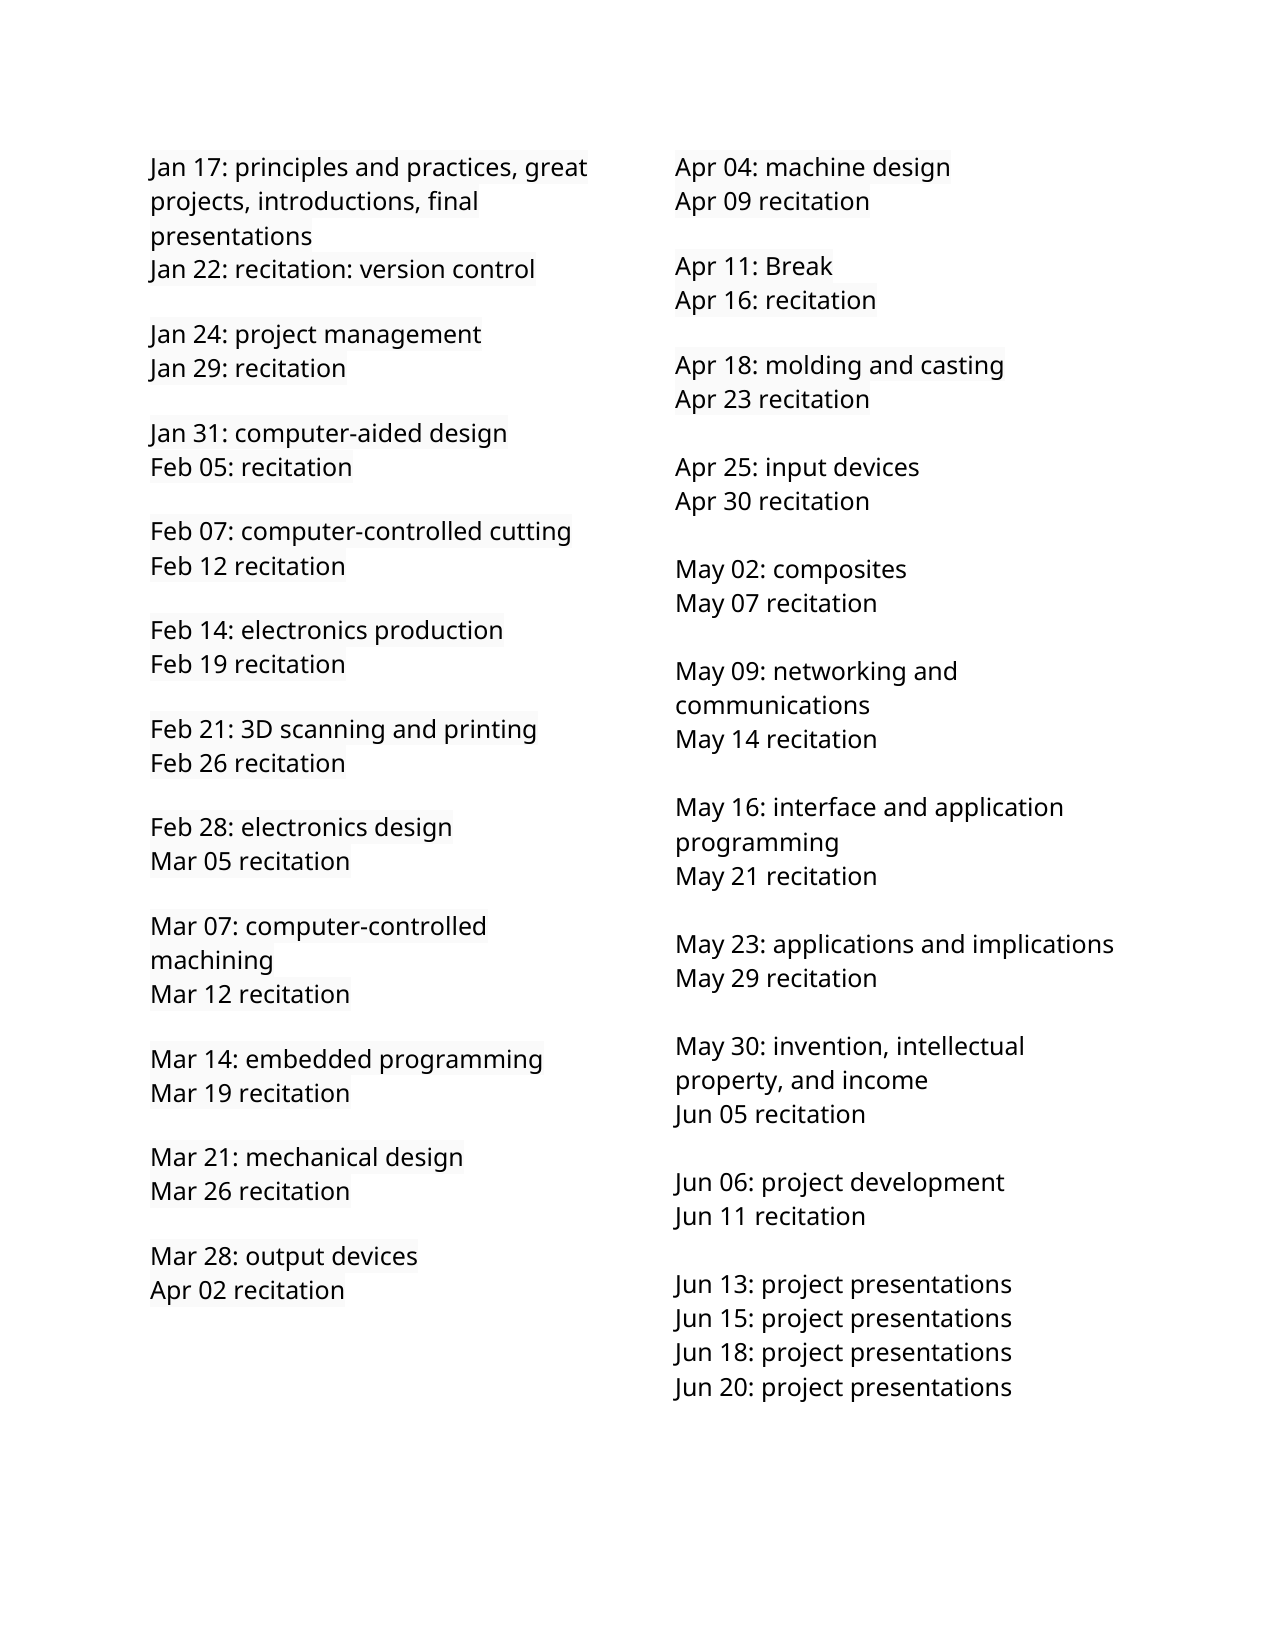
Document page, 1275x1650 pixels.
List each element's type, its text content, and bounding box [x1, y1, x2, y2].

text Jun 20: project presentations [675, 1369, 1125, 1403]
text May 21 recitation [675, 858, 1125, 892]
text May 09: networking and communications [675, 654, 1125, 722]
text Apr 18: molding and casting Apr 23 recitation [870, 347, 1125, 415]
text May 02: composites [675, 552, 1125, 586]
text Jun 13: project presentations [675, 1267, 1125, 1301]
text Jan 31: computer-aided design Feb 05: recitation [150, 415, 600, 514]
text Apr 25: input devices [675, 449, 1125, 483]
text Jun 06: project development [675, 1165, 1125, 1199]
text Jun 18: project presentations [675, 1335, 1125, 1369]
text May 30: invention, intellectual property, and income [675, 1028, 1125, 1097]
text May 14 recitation [675, 722, 1125, 756]
text Feb 07: computer-controlled cutting Feb 12 recitation [150, 514, 600, 613]
text Mar 14: embedded programming Mar 19 recitation [150, 1041, 600, 1140]
text May 23: applications and implications [675, 926, 1125, 960]
text Feb 14: electronics production Feb 19 recitation [150, 613, 600, 711]
text Apr 11: Break Apr 16: recitation [675, 249, 1125, 347]
text Mar 07: computer-controlled machining Mar 12 recitation [150, 909, 600, 1041]
text Jan 17: principles and practices, great projects, introductions, final presentations Jan 22: recitation: version control [150, 150, 600, 317]
text May 07 recitation [675, 586, 1125, 620]
text Feb 28: electronics design Mar 05 recitation [150, 810, 600, 909]
text Apr 30 recitation [675, 483, 1125, 518]
text May 16: interface and application programming [675, 790, 1125, 858]
text Feb 21: 3D scanning and printing Feb 26 recitation [150, 711, 600, 810]
text Mar 21: mechanical design Mar 26 recitation [150, 1140, 600, 1239]
text Jan 24: project management Jan 29: recitation [150, 317, 600, 415]
text Mar 28: output devices Apr 02 recitation [150, 1239, 600, 1337]
text May 29 recitation [675, 960, 1125, 994]
text Jun 05 recitation [675, 1097, 1125, 1131]
text Apr 04: machine design Apr 09 recitation [675, 150, 1125, 249]
text Jun 11 recitation [675, 1199, 1125, 1233]
text Jun 15: project presentations [675, 1301, 1125, 1335]
